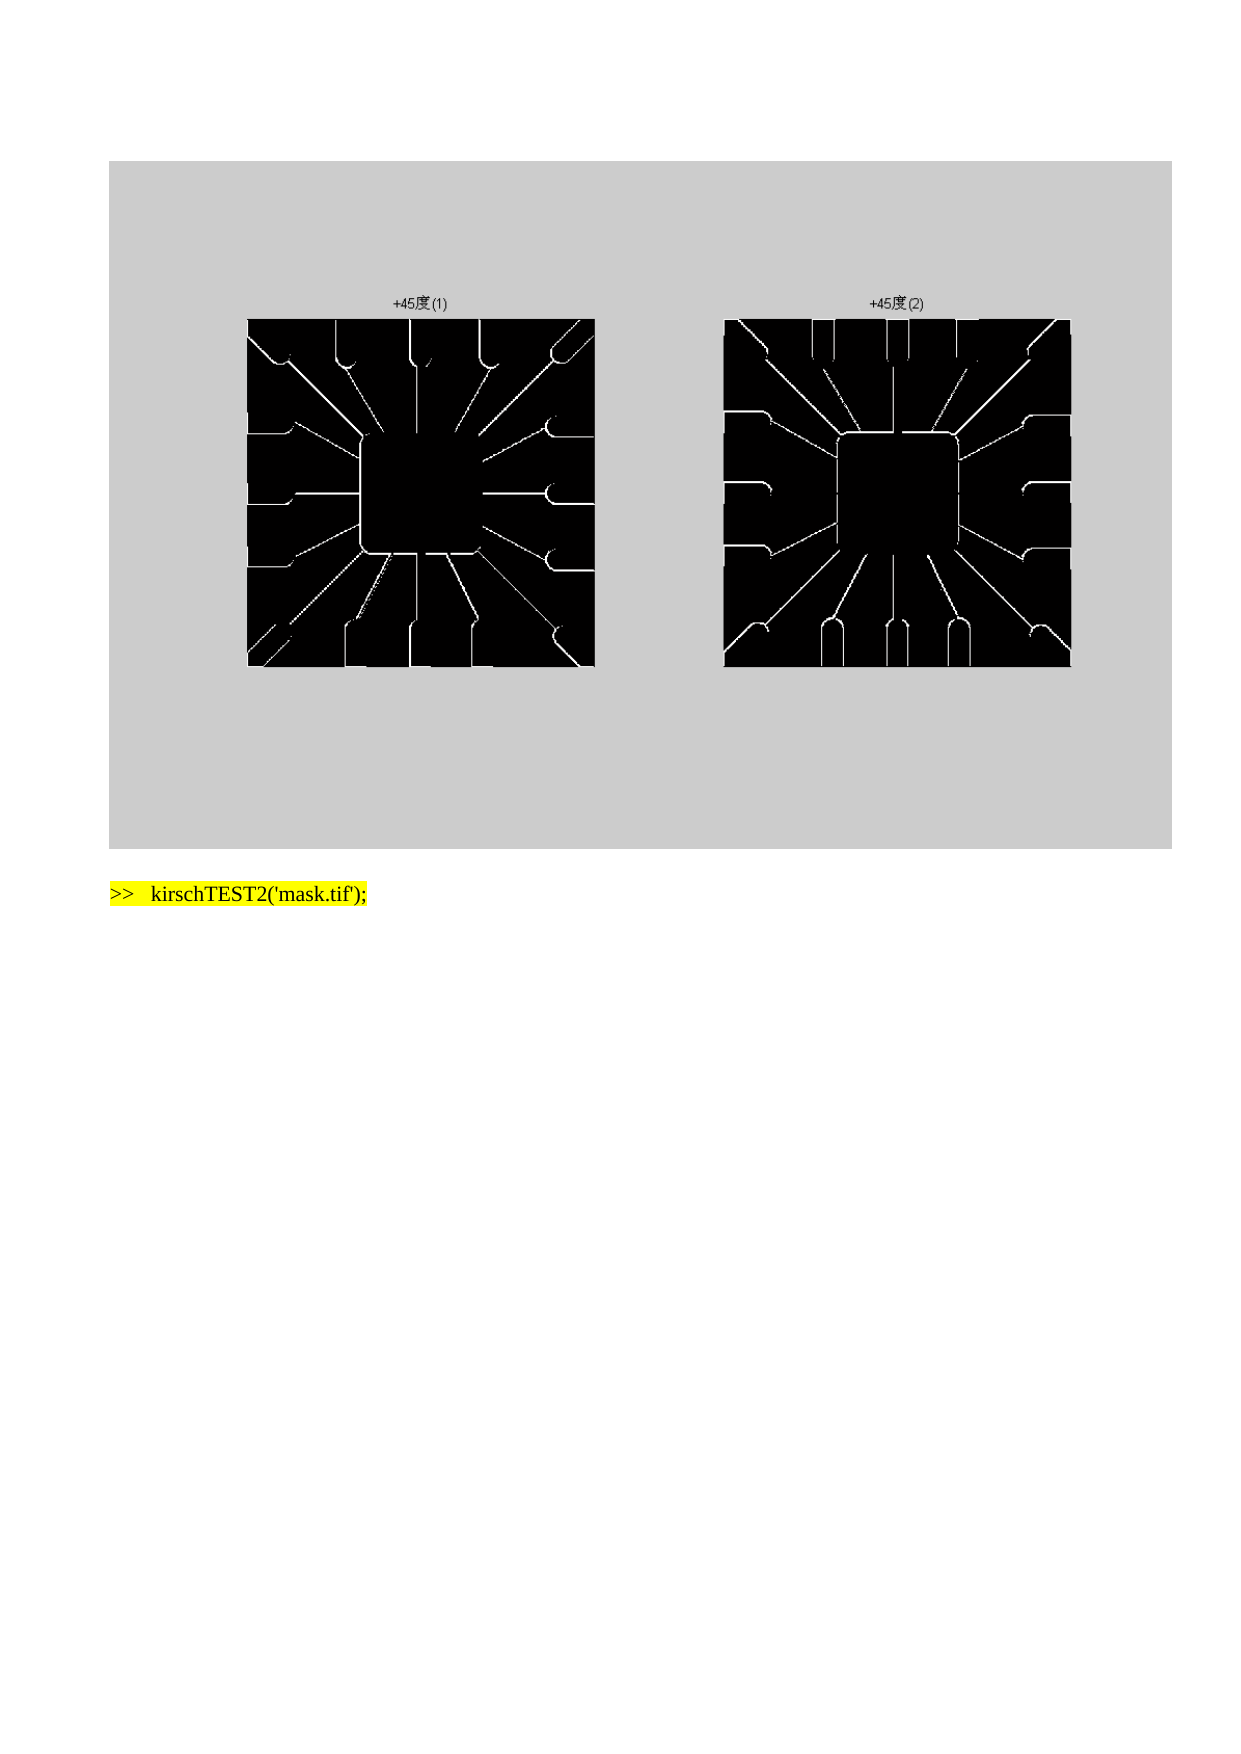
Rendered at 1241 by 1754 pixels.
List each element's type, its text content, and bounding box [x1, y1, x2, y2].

picture [109, 161, 1172, 849]
text >> kirschTEST2('mask.tif'); [89, 877, 1152, 909]
